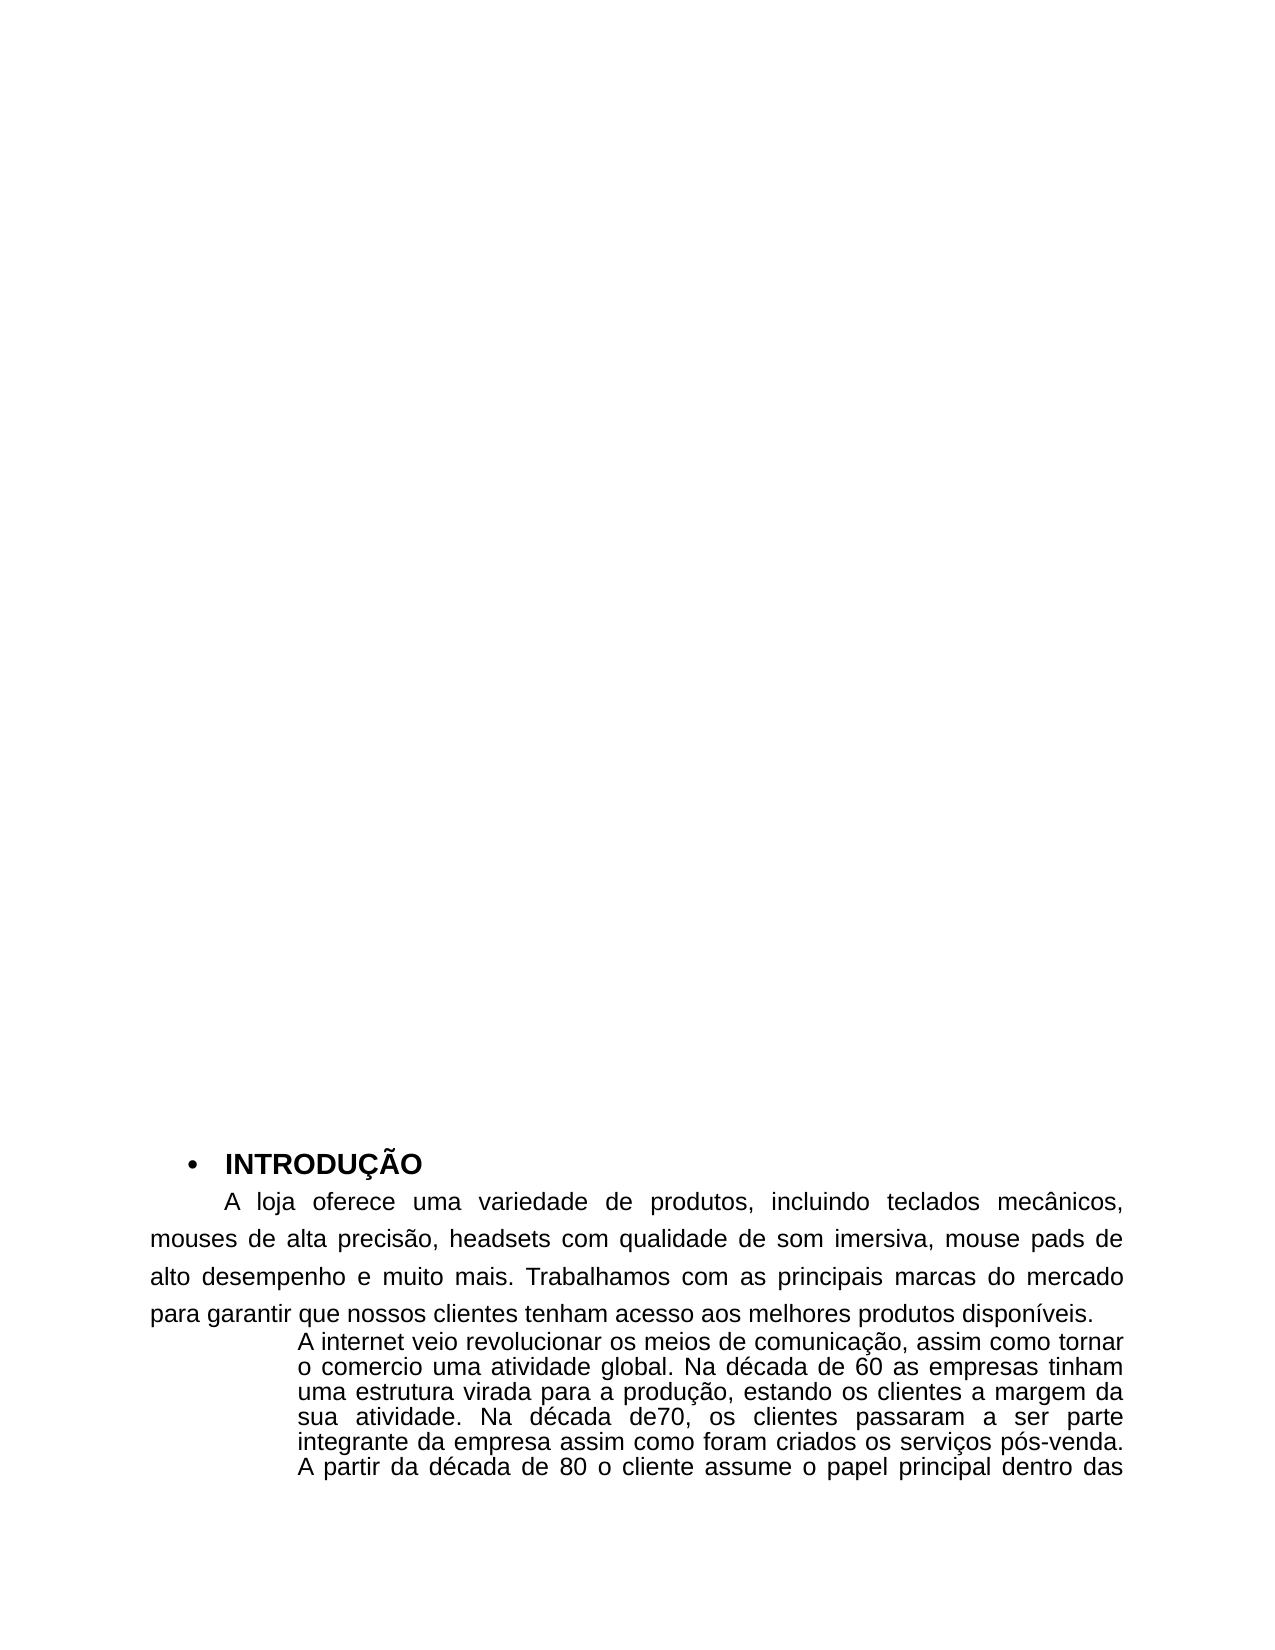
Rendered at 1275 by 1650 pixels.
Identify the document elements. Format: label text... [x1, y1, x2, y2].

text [297, 1330, 1125, 1480]
text A loja oferece uma variedade de produtos, incluindo teclados mecânicos, mouses de alta precisão, headsets com qualidade de som imersiva, mouse pads de alto desempenho e muito mais. Trabalhamos com as principais marcas do mercado para garantir que nossos clientes tenham acesso aos melhores produtos disponíveis. [150, 1180, 1125, 1330]
list INTRODUÇÃO [187, 1153, 1125, 1180]
